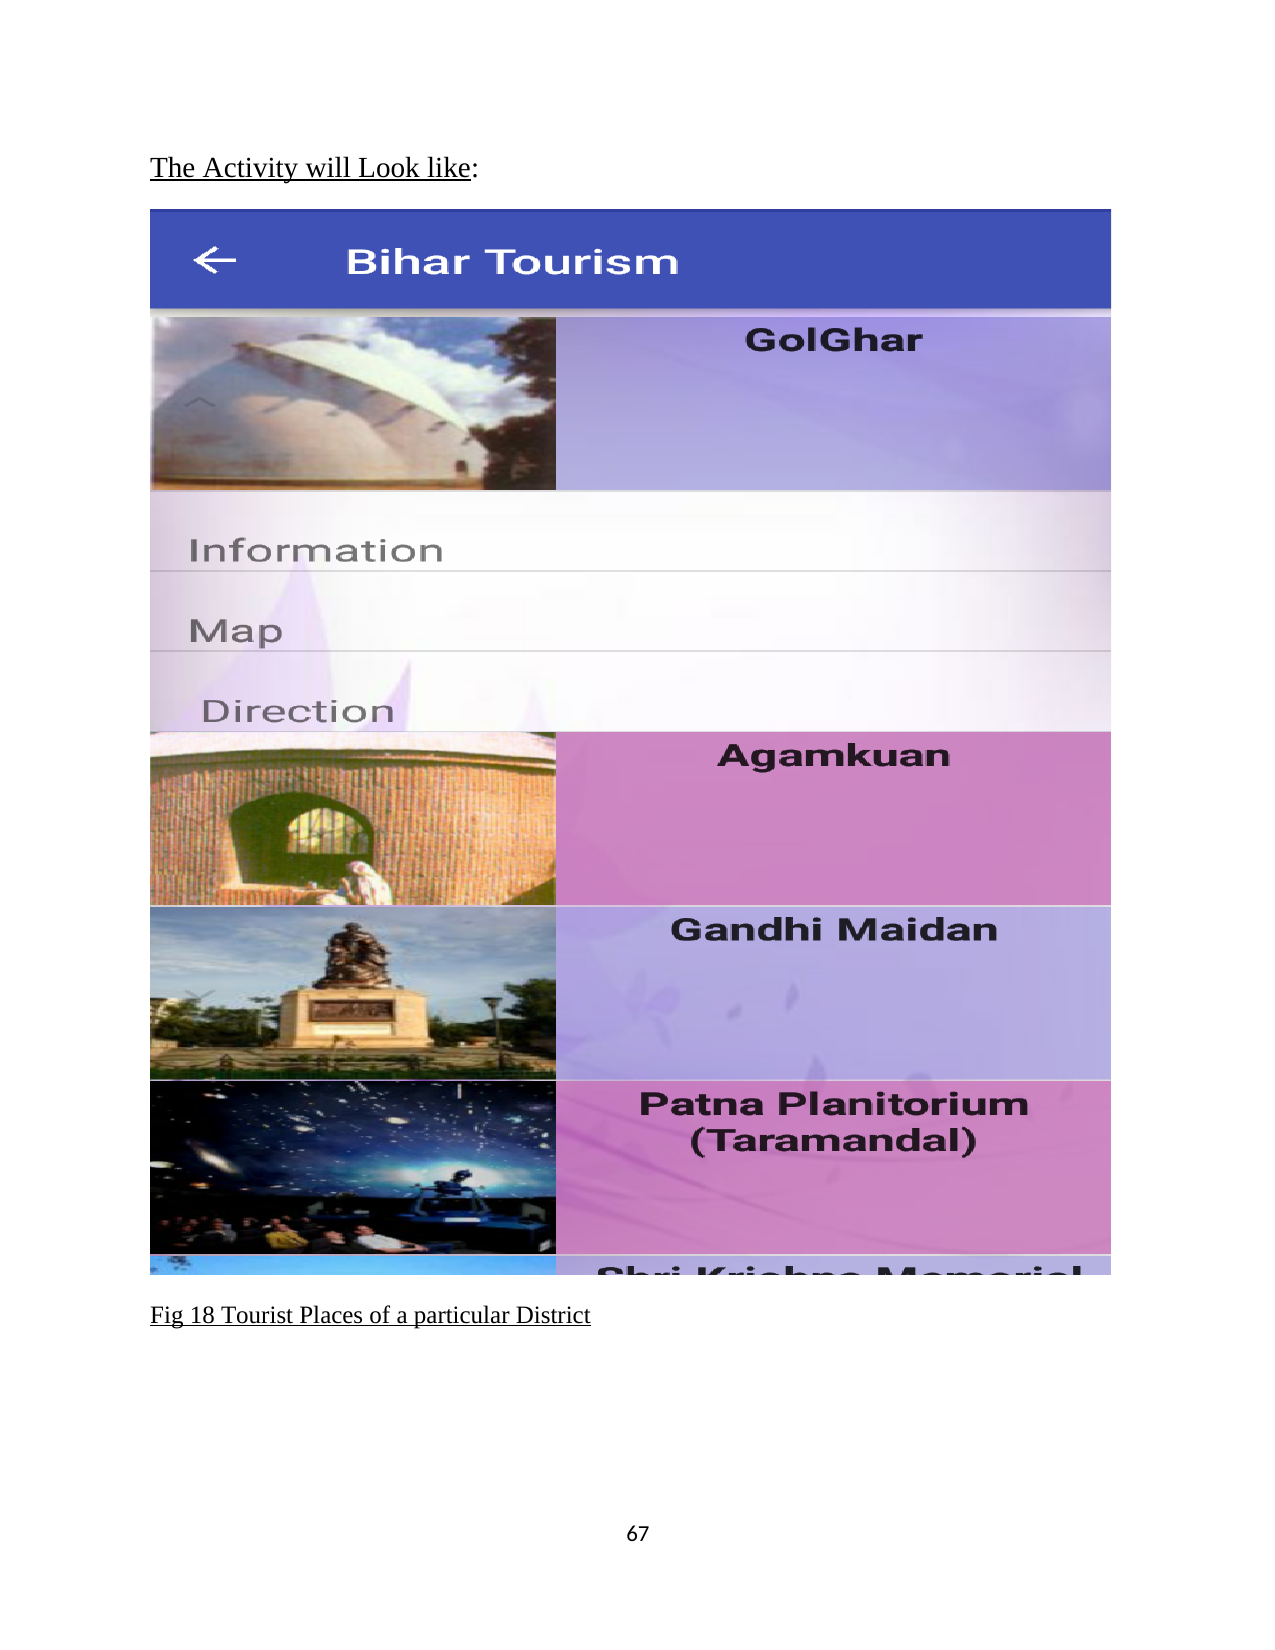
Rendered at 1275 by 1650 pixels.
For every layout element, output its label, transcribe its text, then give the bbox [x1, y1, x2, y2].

picture [150, 209, 1112, 1275]
text The Activity will Look like: [150, 150, 1125, 183]
text Fig 18 Tourist Places of a particular District [150, 1300, 1125, 1329]
